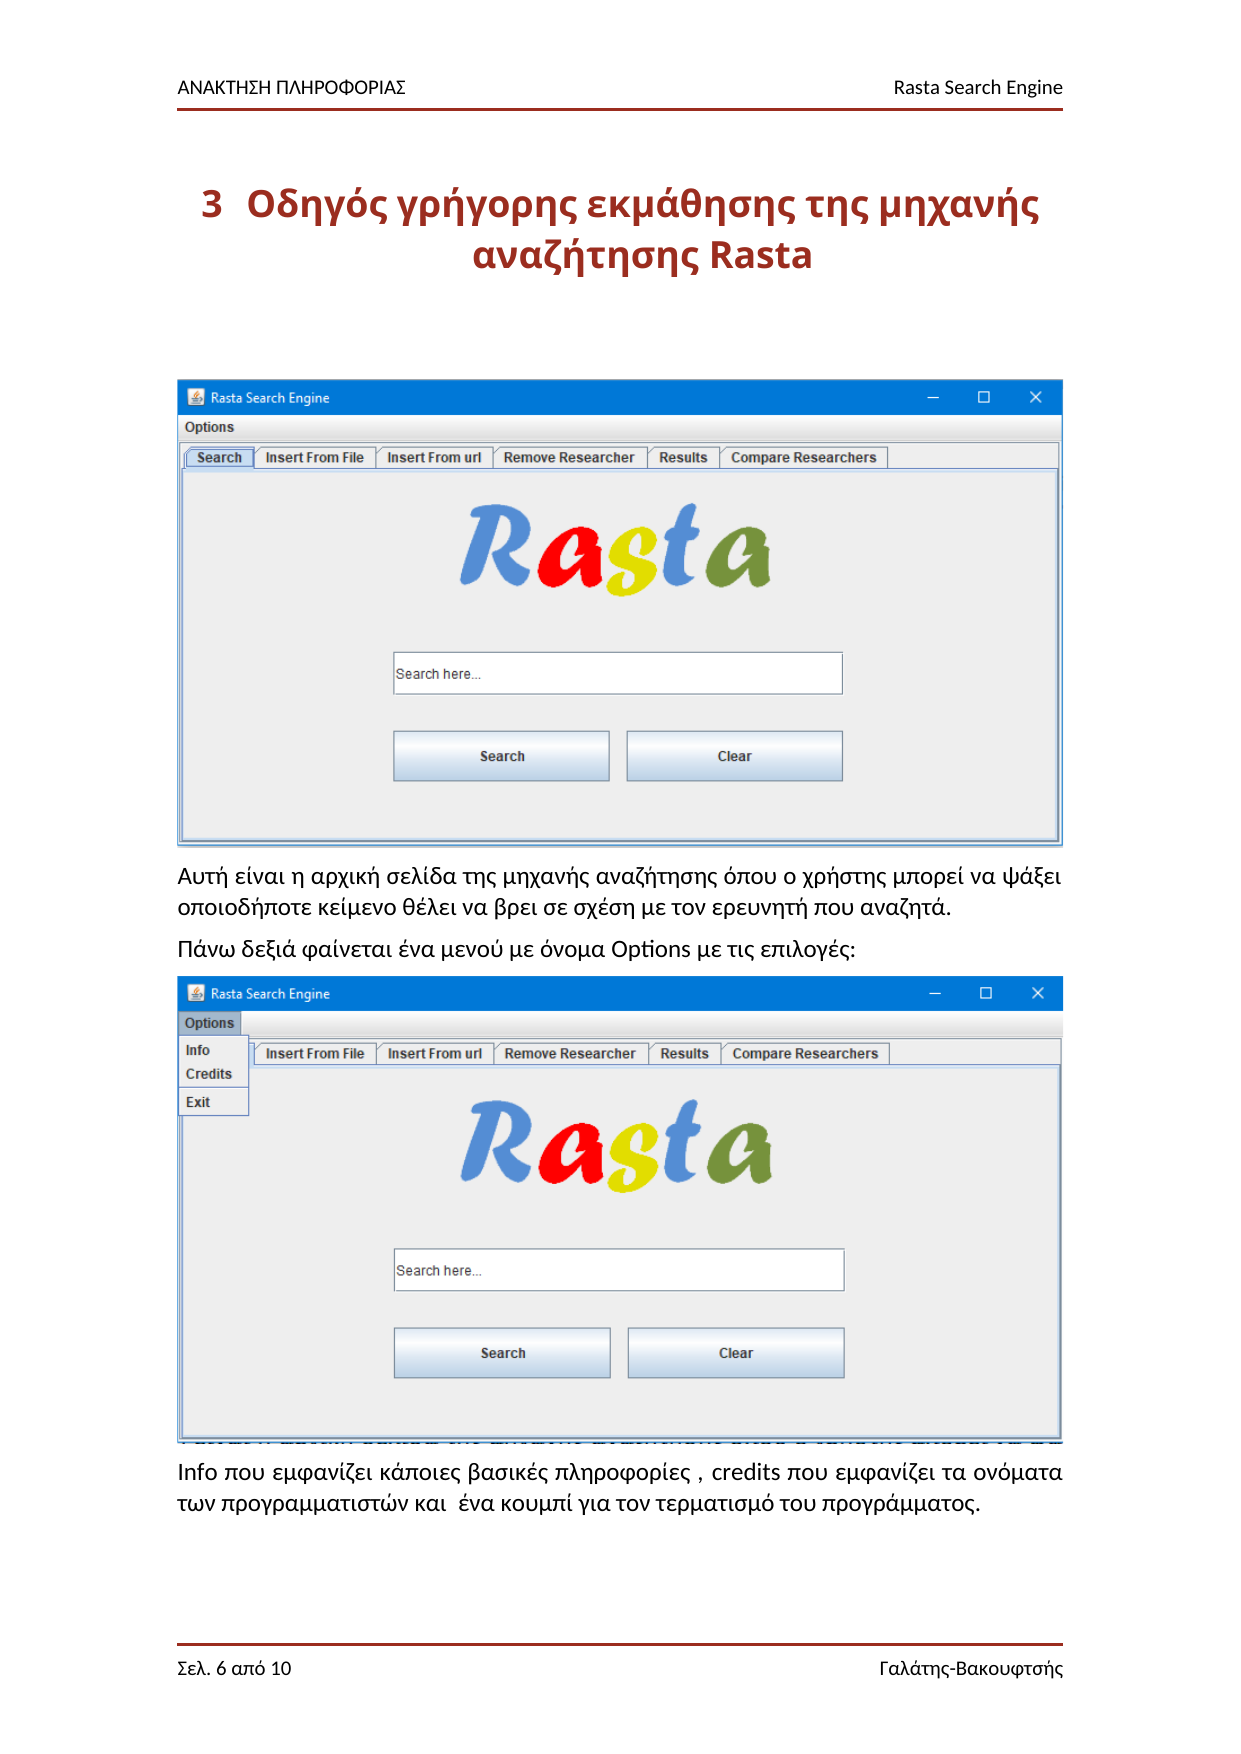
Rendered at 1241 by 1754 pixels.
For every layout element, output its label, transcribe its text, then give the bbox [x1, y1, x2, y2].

text Info που εμφανίζει κάποιες βασικές πληροφορίες , credits που εμφανίζει τα ονόματα των προγραμματιστών και ένα κουμπί για τον τερματισμό του προγράμματος. [177, 1456, 1063, 1517]
text Αυτή είναι η αρχική σελίδα της μηχανής αναζήτησης όπου ο χρήστης μπορεί να ψάξει οποιοδήποτε κείμενο θέλει να βρει σε σχέση με τον ερευνητή που αναζητά. [177, 860, 1063, 921]
picture [177, 379, 1064, 848]
text Πάνω δεξιά φαίνεται ένα μενού με όνομα Options με τις επιλογές: [177, 934, 1063, 964]
picture [177, 976, 1064, 1444]
subtitle Οδηγός γρήγορης εκμάθησης της μηχανής αναζήτησης Rasta [177, 177, 1063, 279]
